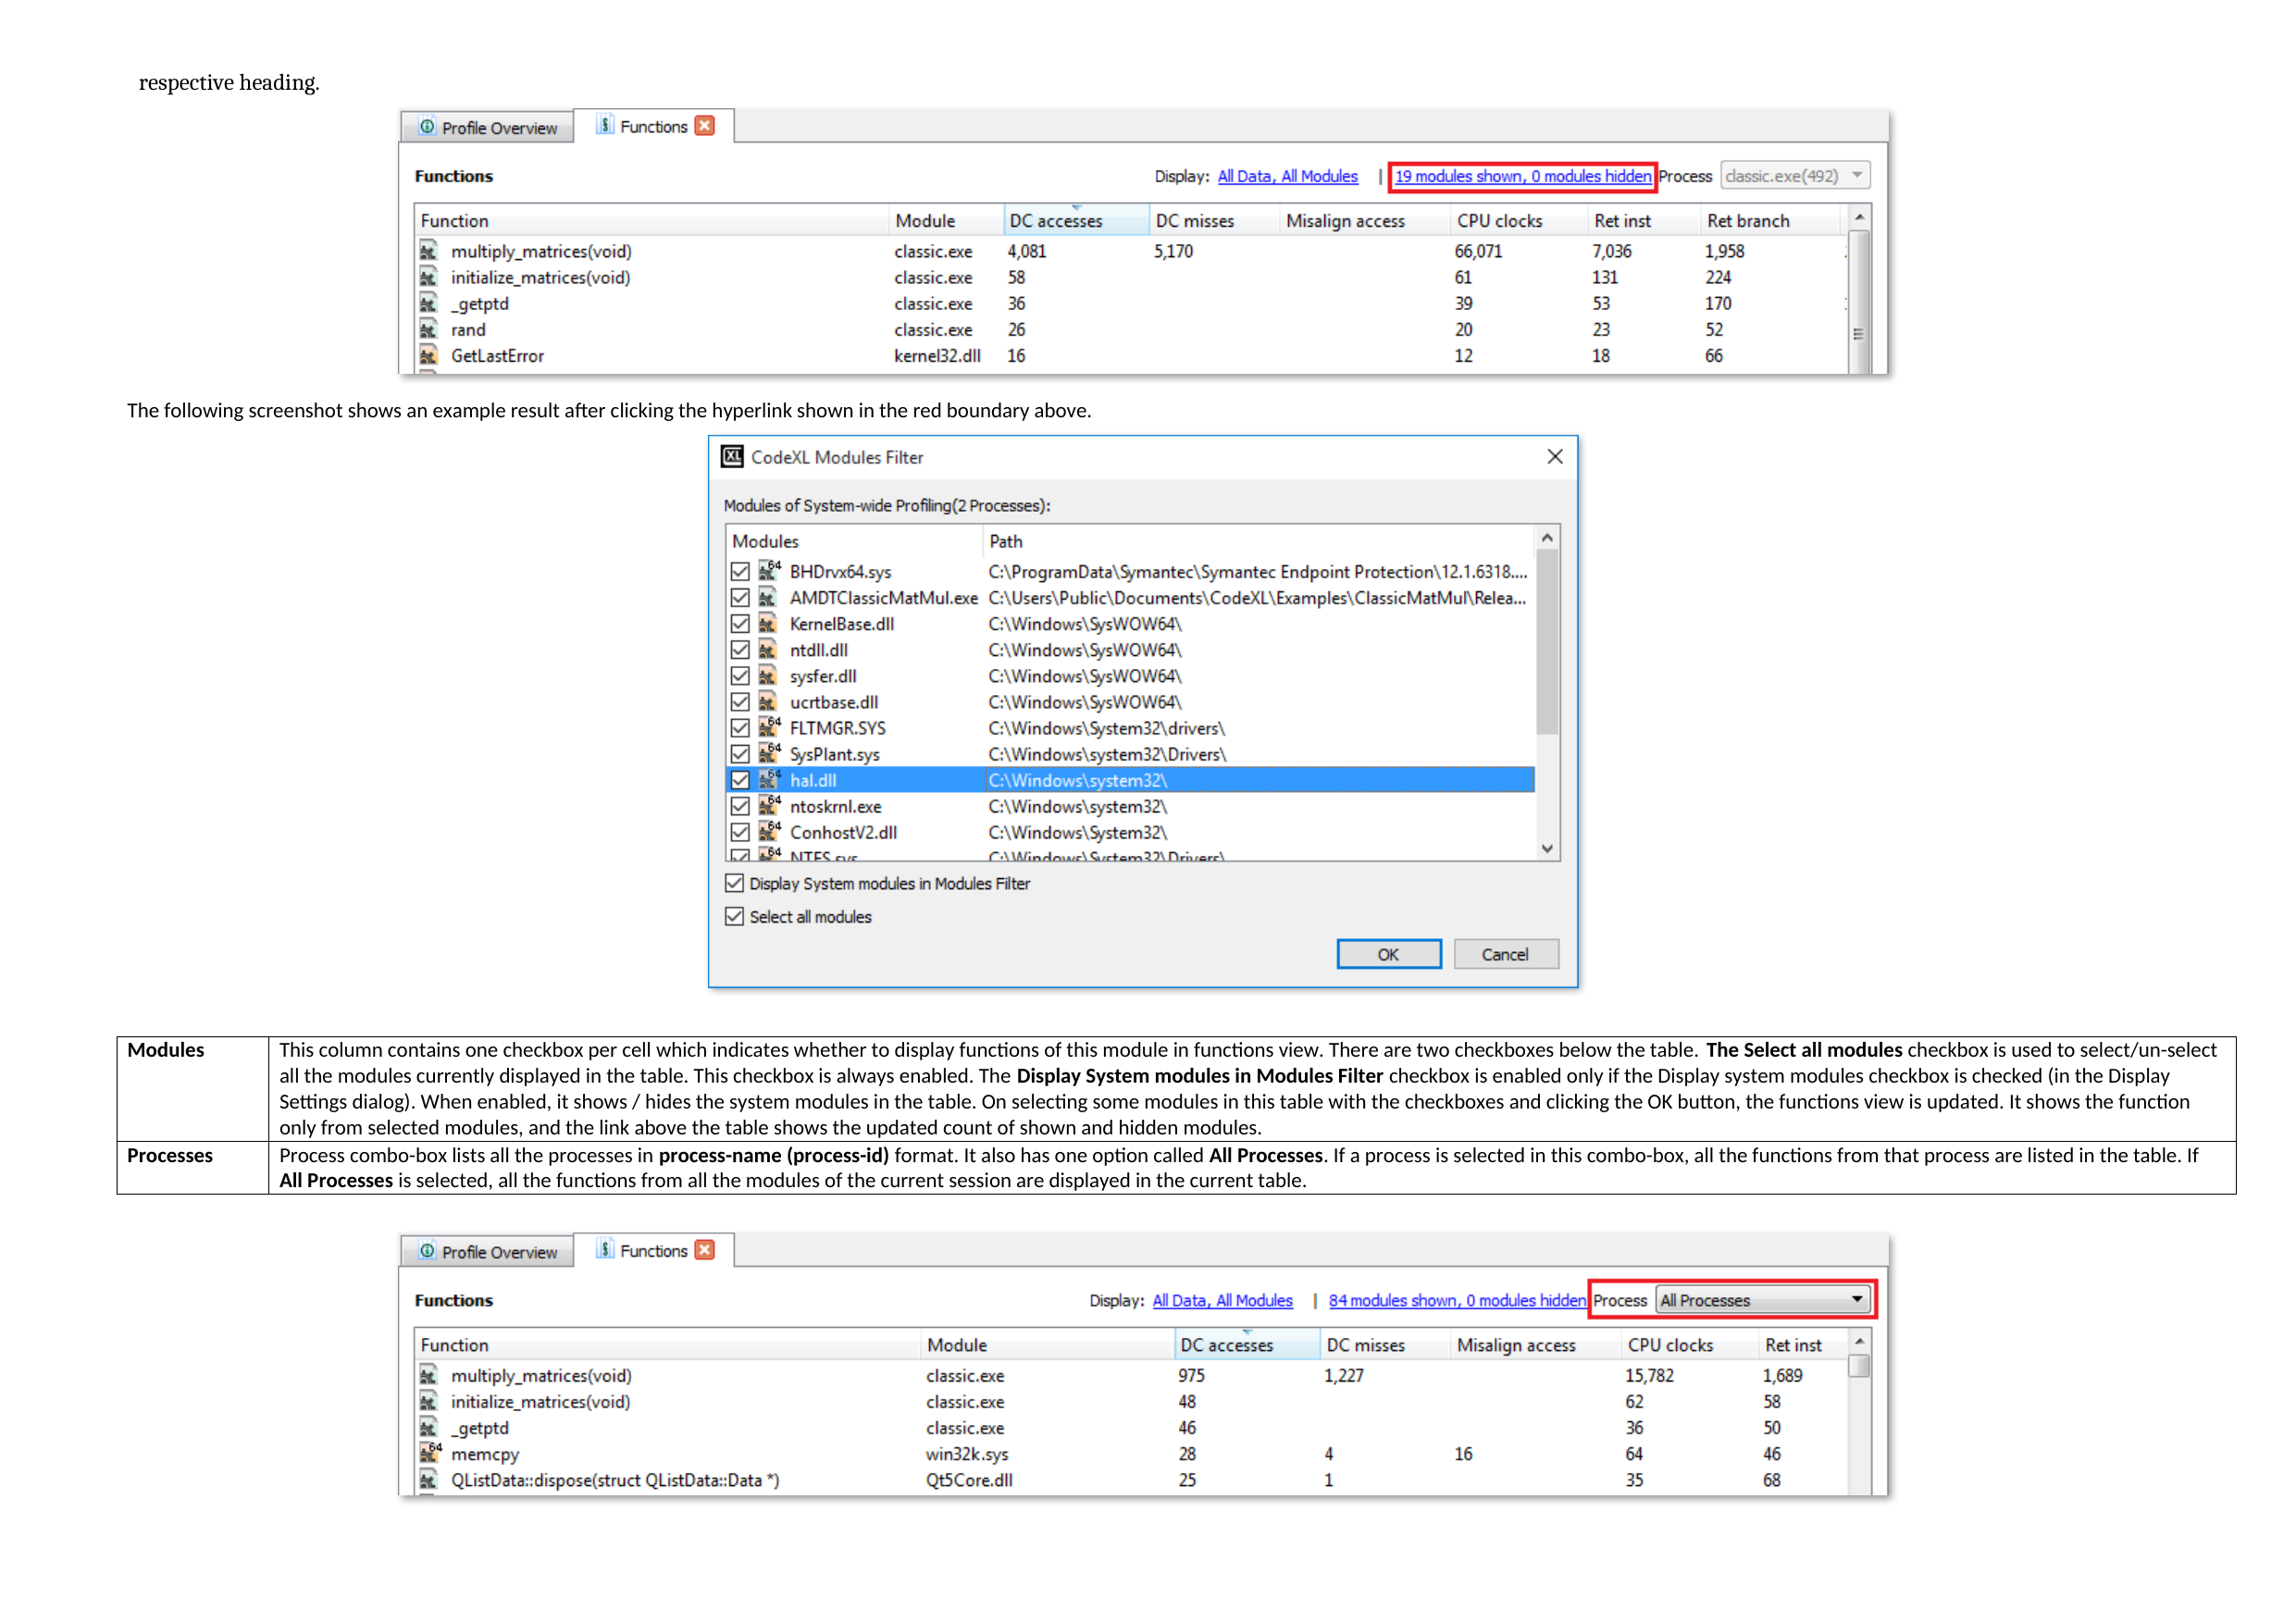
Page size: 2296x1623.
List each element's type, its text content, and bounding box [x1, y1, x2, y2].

table_cell Process combo-box lists all the processes in process-name (process-id) format. It also has one option called All Processes. If a process is selected in this combo-box, all the functions from that process are listed in the table. If All Processes is selected, all the functions from all the modules of the current session are displayed in the current table. [269, 1142, 2236, 1194]
text The following screenshot shows an example result after clicking the hyperlink shown in the red boundary above. [127, 397, 2226, 423]
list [104, 69, 2226, 96]
table_header This column contains one checkbox per cell which indicates whether to display functions of this module in functions view. There are two checkboxes below the table. The Select all modules checkbox is used to select/un-select all the modules currently displayed in the table. This checkbox is always enabled. The Display System modules in Modules Filter checkbox is enabled only if the Display system modules checkbox is checked (in the Display Settings dialog). When enabled, it shows / hides the system modules in the table. On selecting some modules in this table with the checkboxes and clicking the OK button, the functions view is updated. It shows the function only from selected modules, and the link above the table shows the updated count of shown and hidden modules. [269, 1037, 2236, 1141]
picture [398, 1233, 1889, 1495]
table_cell Processes [118, 1142, 268, 1194]
picture [708, 435, 1579, 988]
picture [398, 108, 1889, 374]
table_header Modules [118, 1037, 268, 1141]
